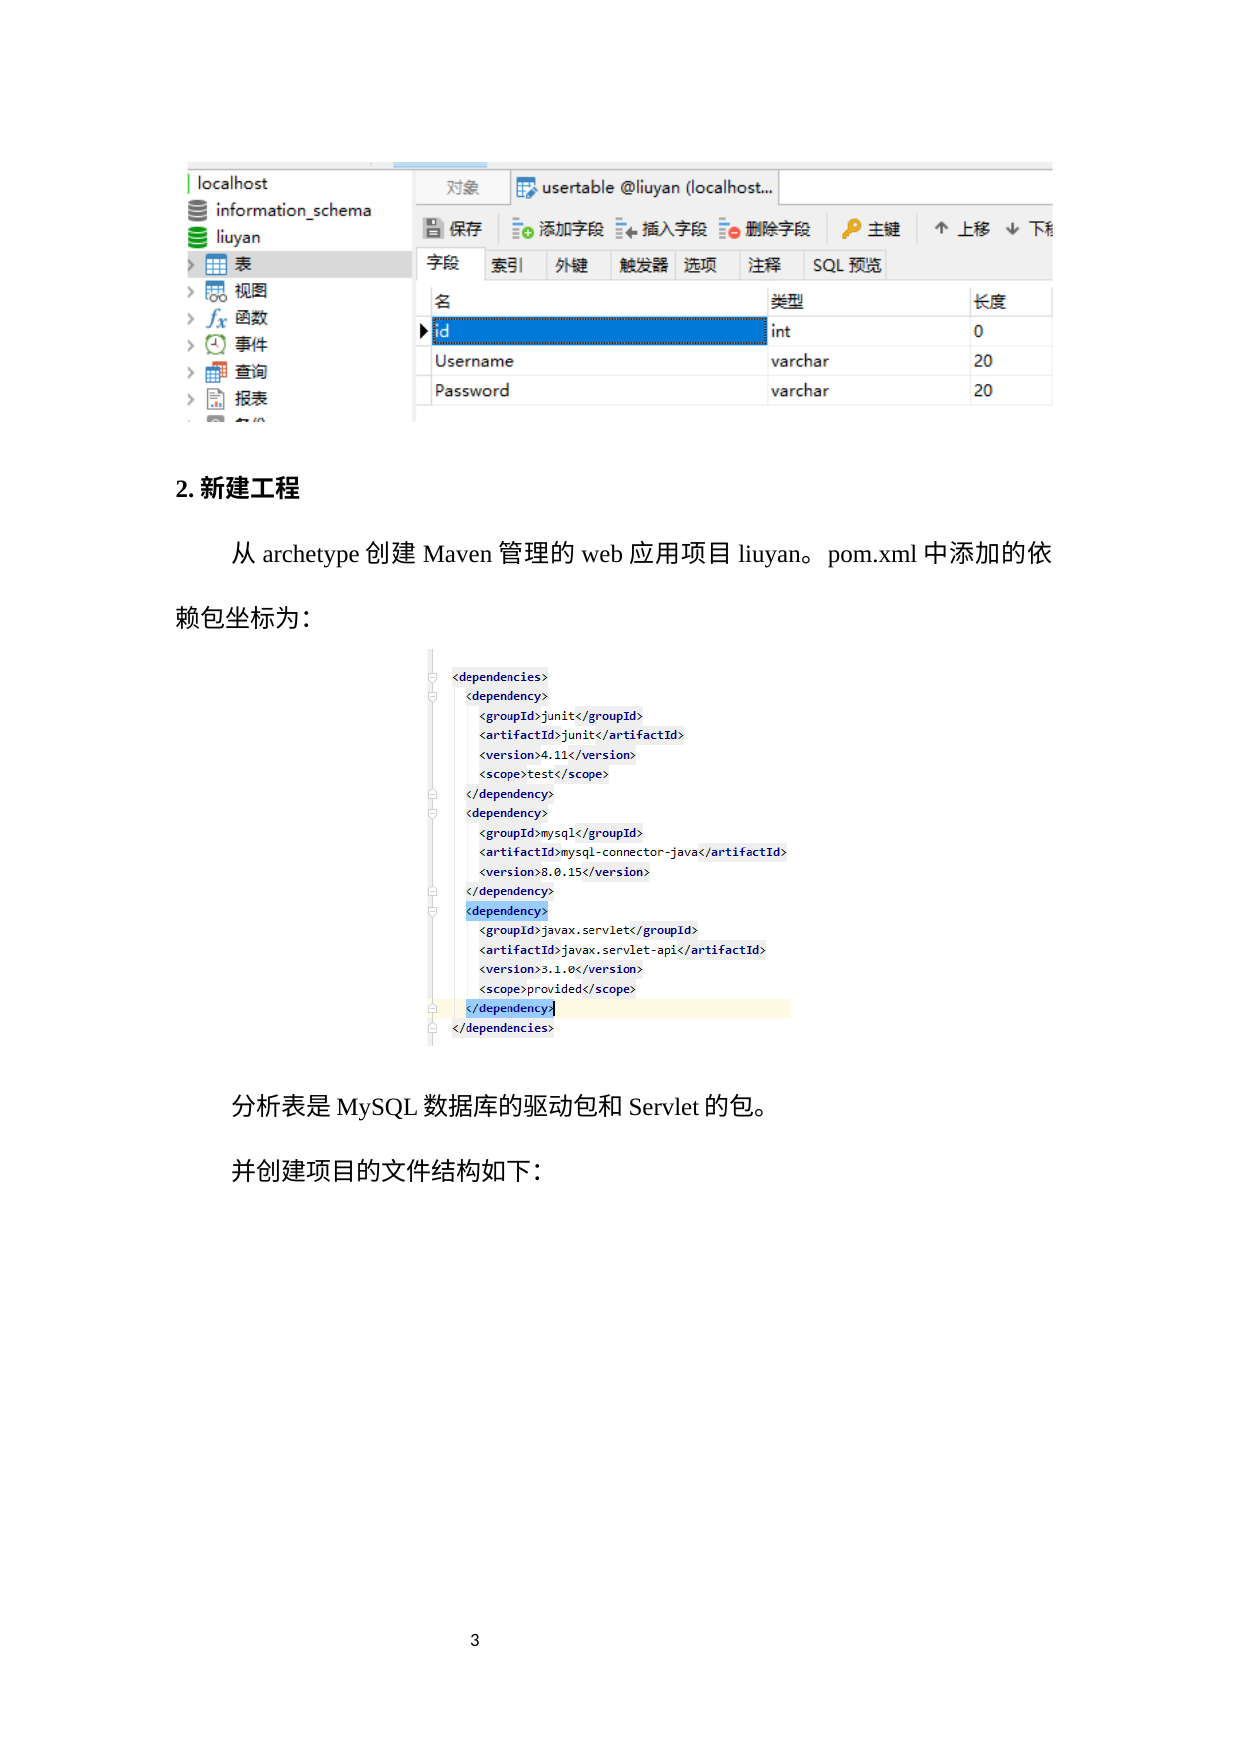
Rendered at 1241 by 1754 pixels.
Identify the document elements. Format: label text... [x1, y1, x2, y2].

list 新建工程 [100, 454, 1053, 519]
text 从archetype创建Maven管理的web应用项目liuyan。pom.xml中添加的依赖包坐标为： [175, 519, 1053, 649]
picture [187, 162, 1053, 422]
text 分析表是MySQL数据库的驱动包和Servlet的包。 [166, 1072, 1053, 1137]
text 并创建项目的文件结构如下： [166, 1137, 1053, 1202]
picture [427, 649, 792, 1046]
